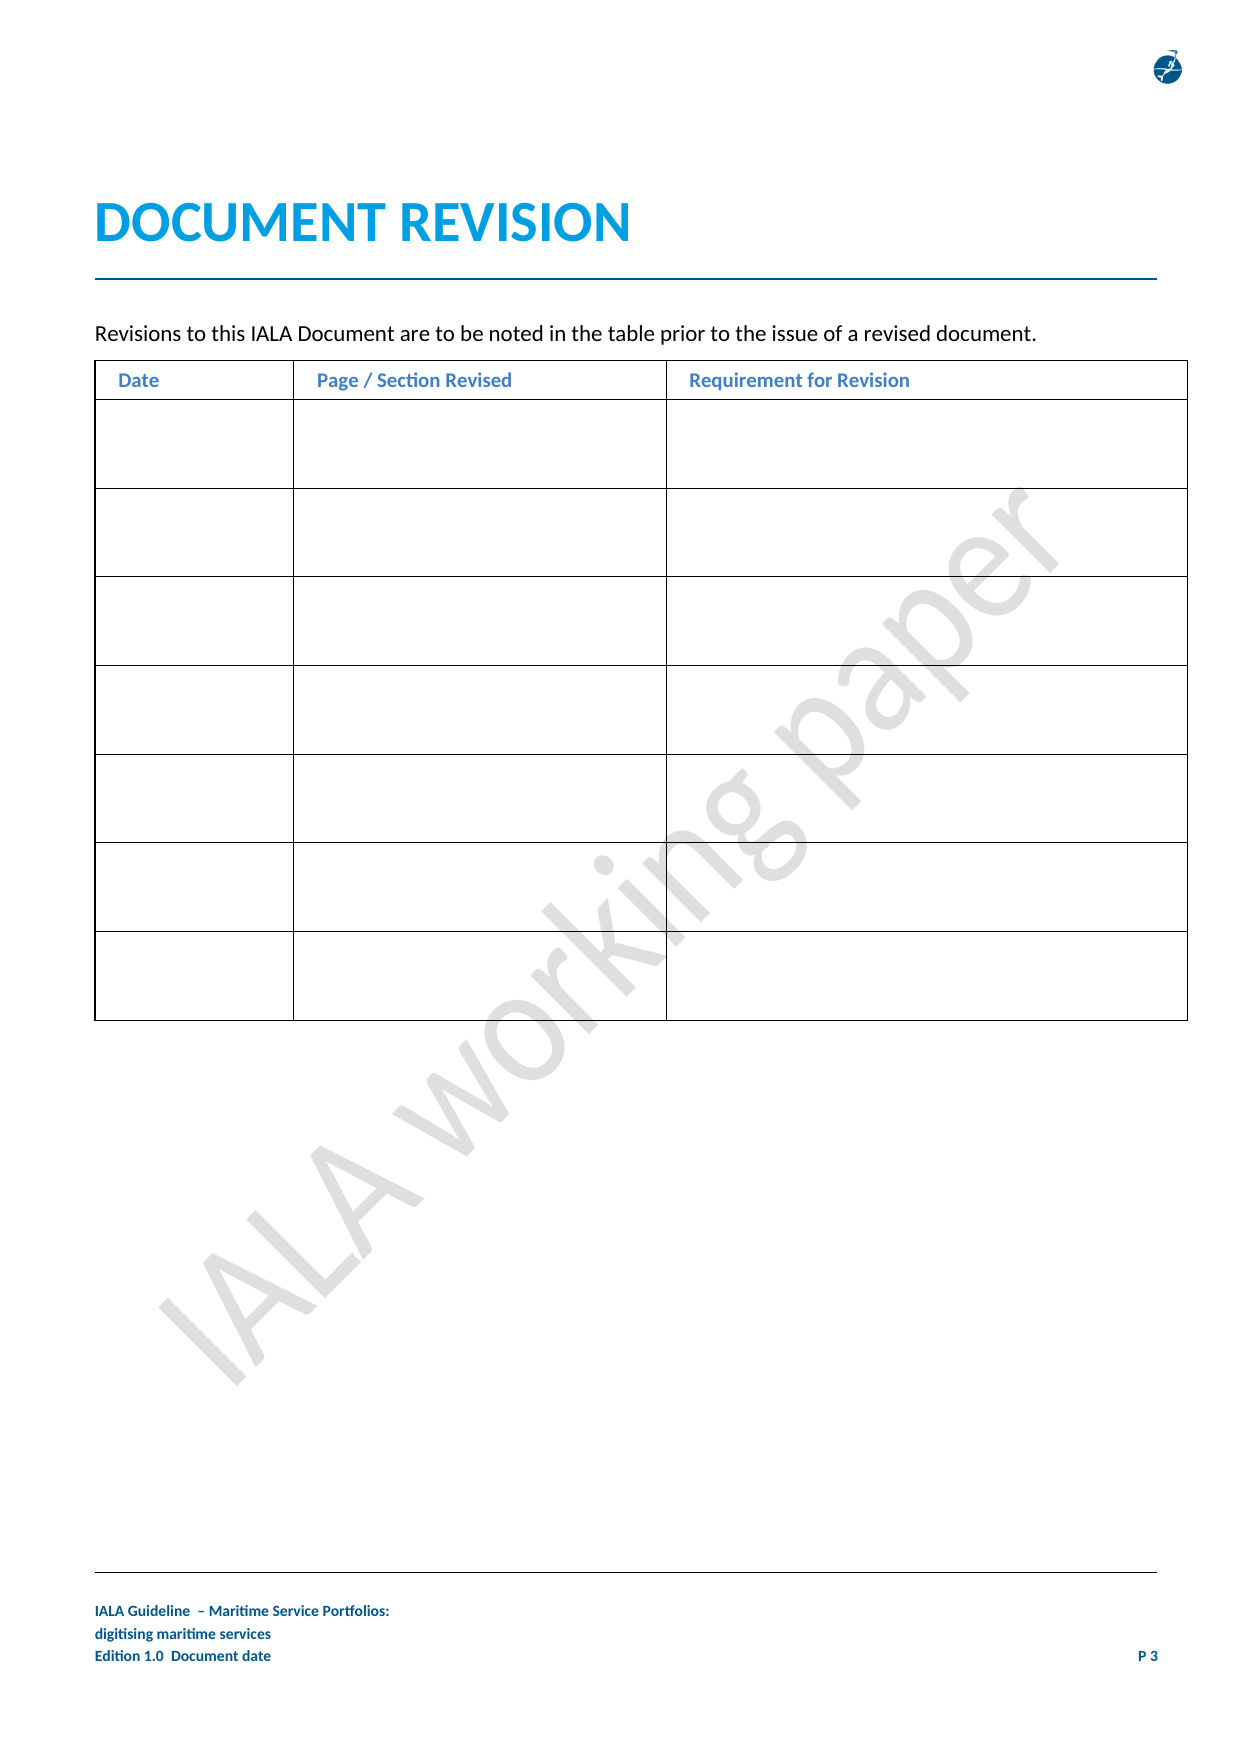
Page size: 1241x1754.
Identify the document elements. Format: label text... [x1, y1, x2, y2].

table_cell [667, 755, 1187, 842]
table_cell [96, 400, 293, 488]
table_cell [667, 400, 1187, 488]
table_cell [667, 843, 1187, 931]
table_cell [294, 577, 666, 665]
table_cell [667, 932, 1187, 1019]
table_cell [96, 666, 293, 753]
table_cell [294, 666, 666, 753]
table_cell [667, 489, 1187, 576]
table_header Requirement for Revision [667, 361, 1187, 399]
table_cell [667, 577, 1187, 665]
table_cell [294, 843, 666, 931]
table_cell [294, 755, 666, 842]
table_cell [667, 666, 1187, 753]
table_cell [294, 932, 666, 1019]
table_cell [96, 843, 293, 931]
table_cell [294, 489, 666, 576]
table_header Date [96, 361, 293, 399]
table_cell [96, 932, 293, 1019]
table_cell [96, 755, 293, 842]
table_cell [96, 577, 293, 665]
table_cell [294, 400, 666, 488]
text Revisions to this IALA Document are to be noted in the table prior to the issue of a revised document. [94, 319, 1157, 347]
table_header Page / Section Revised [294, 361, 666, 399]
picture [1122, 0, 1241, 119]
table_cell [96, 489, 293, 576]
